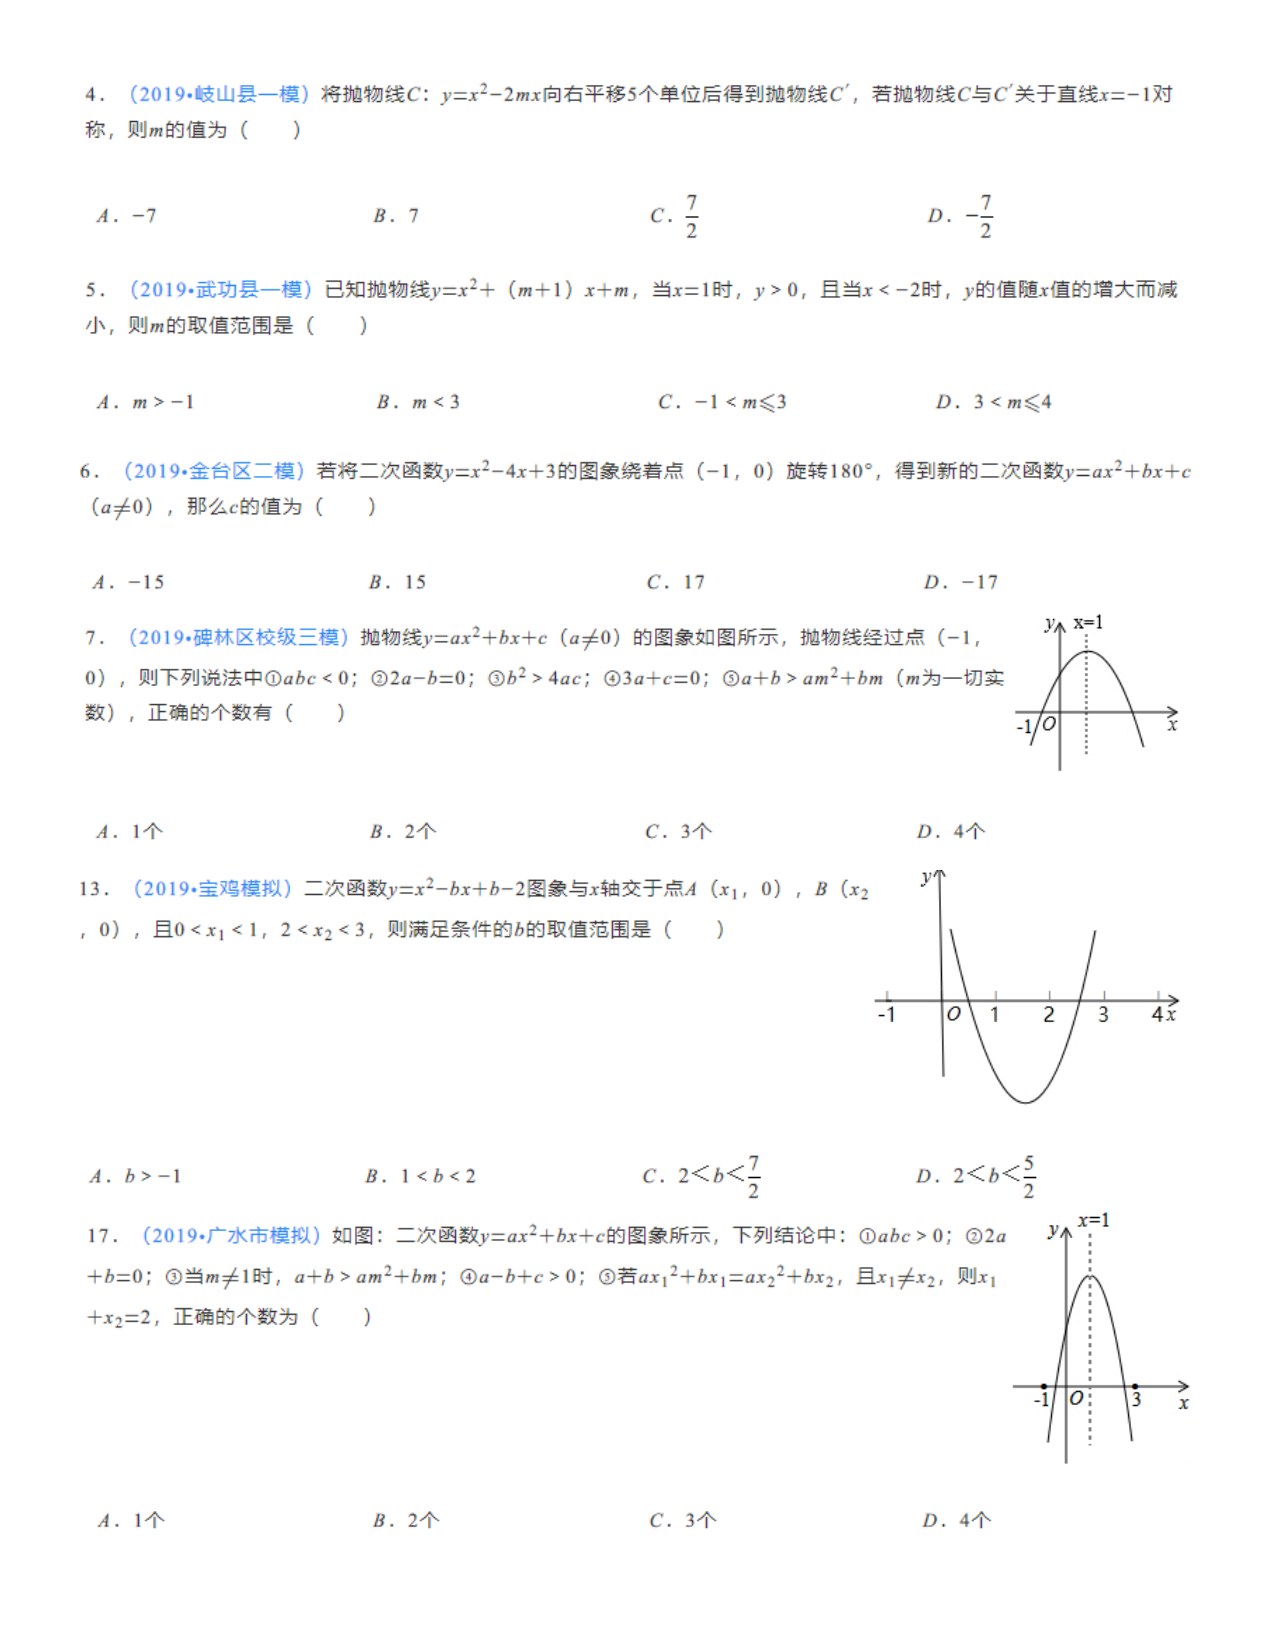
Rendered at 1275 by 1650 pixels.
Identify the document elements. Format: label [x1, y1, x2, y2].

picture [75, 1210, 1200, 1541]
picture [75, 612, 1200, 852]
picture [75, 75, 1200, 245]
picture [75, 870, 1200, 1208]
picture [75, 263, 1200, 430]
picture [75, 448, 1200, 610]
